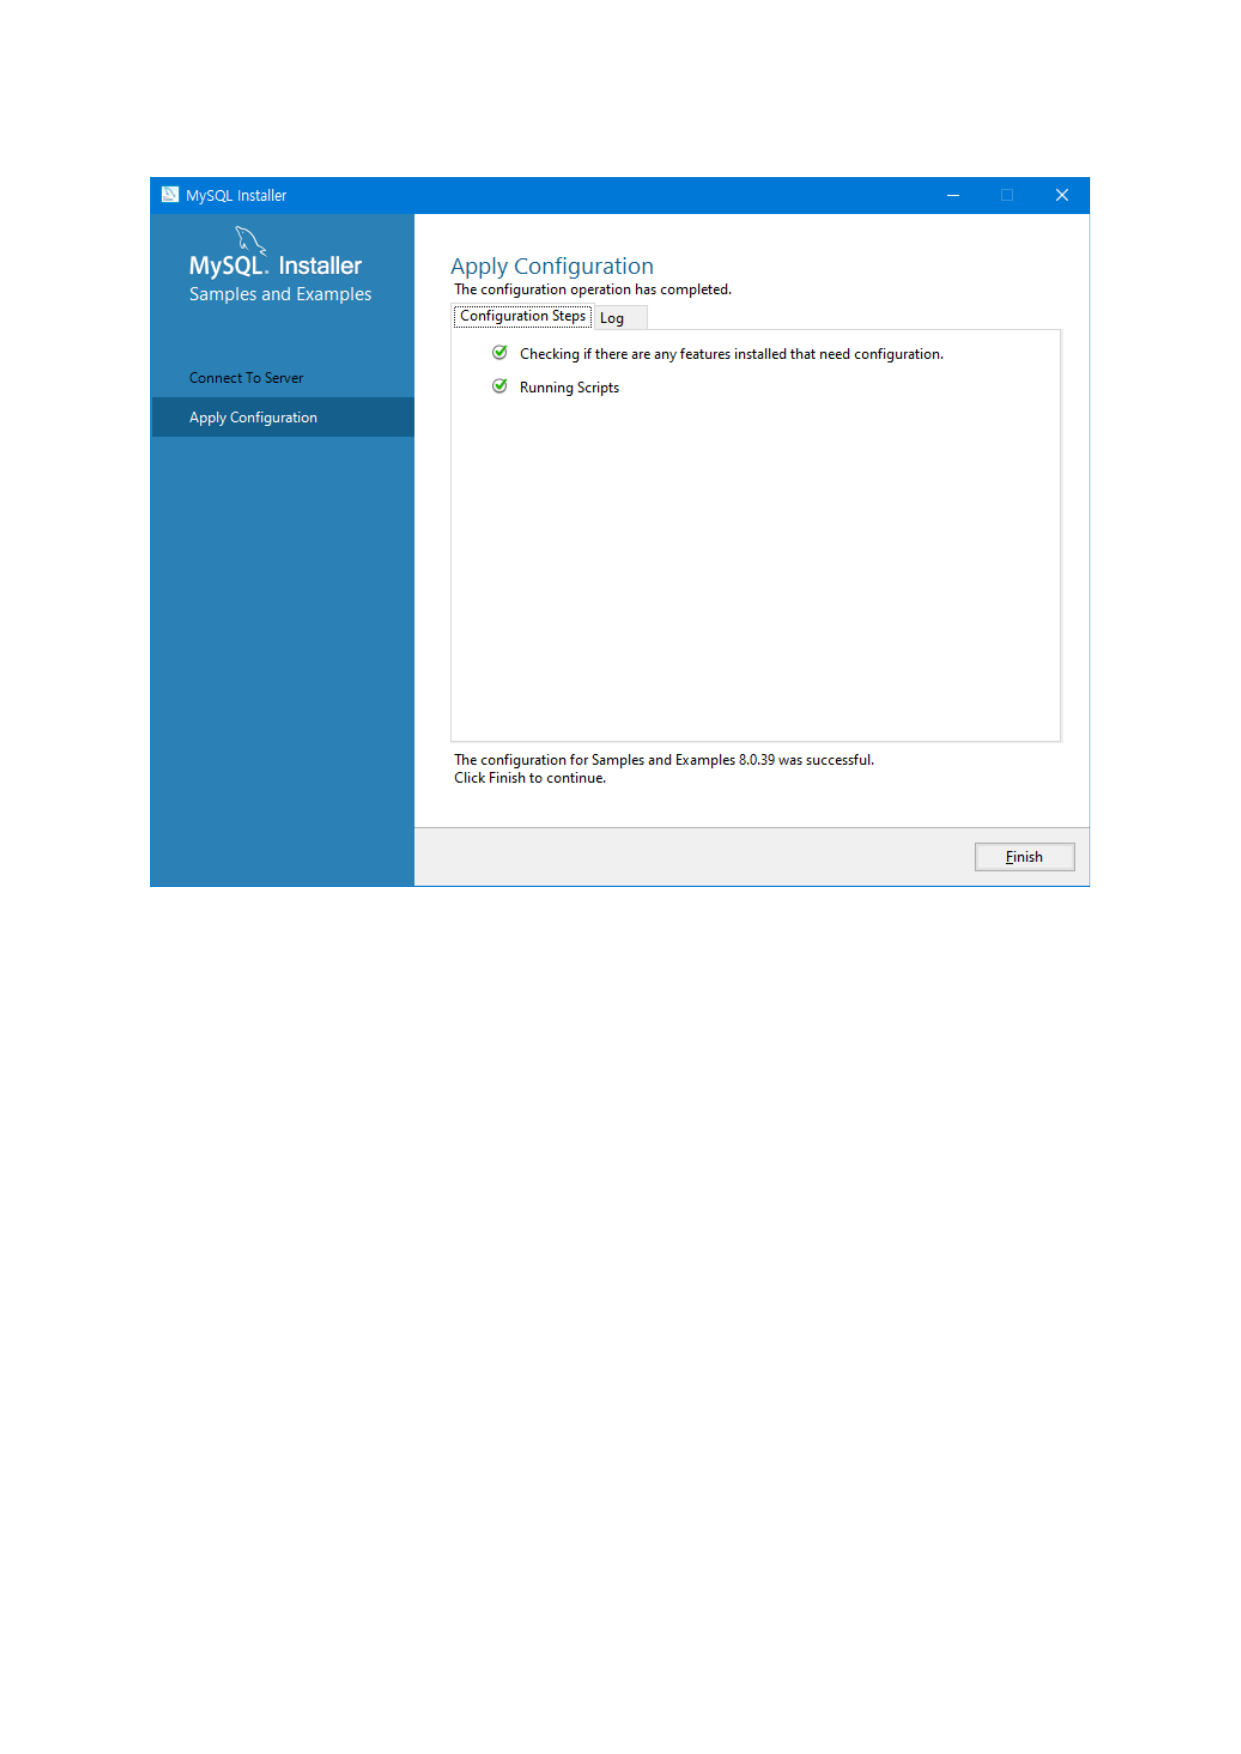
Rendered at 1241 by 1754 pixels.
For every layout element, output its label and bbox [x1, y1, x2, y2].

picture [150, 177, 1091, 887]
